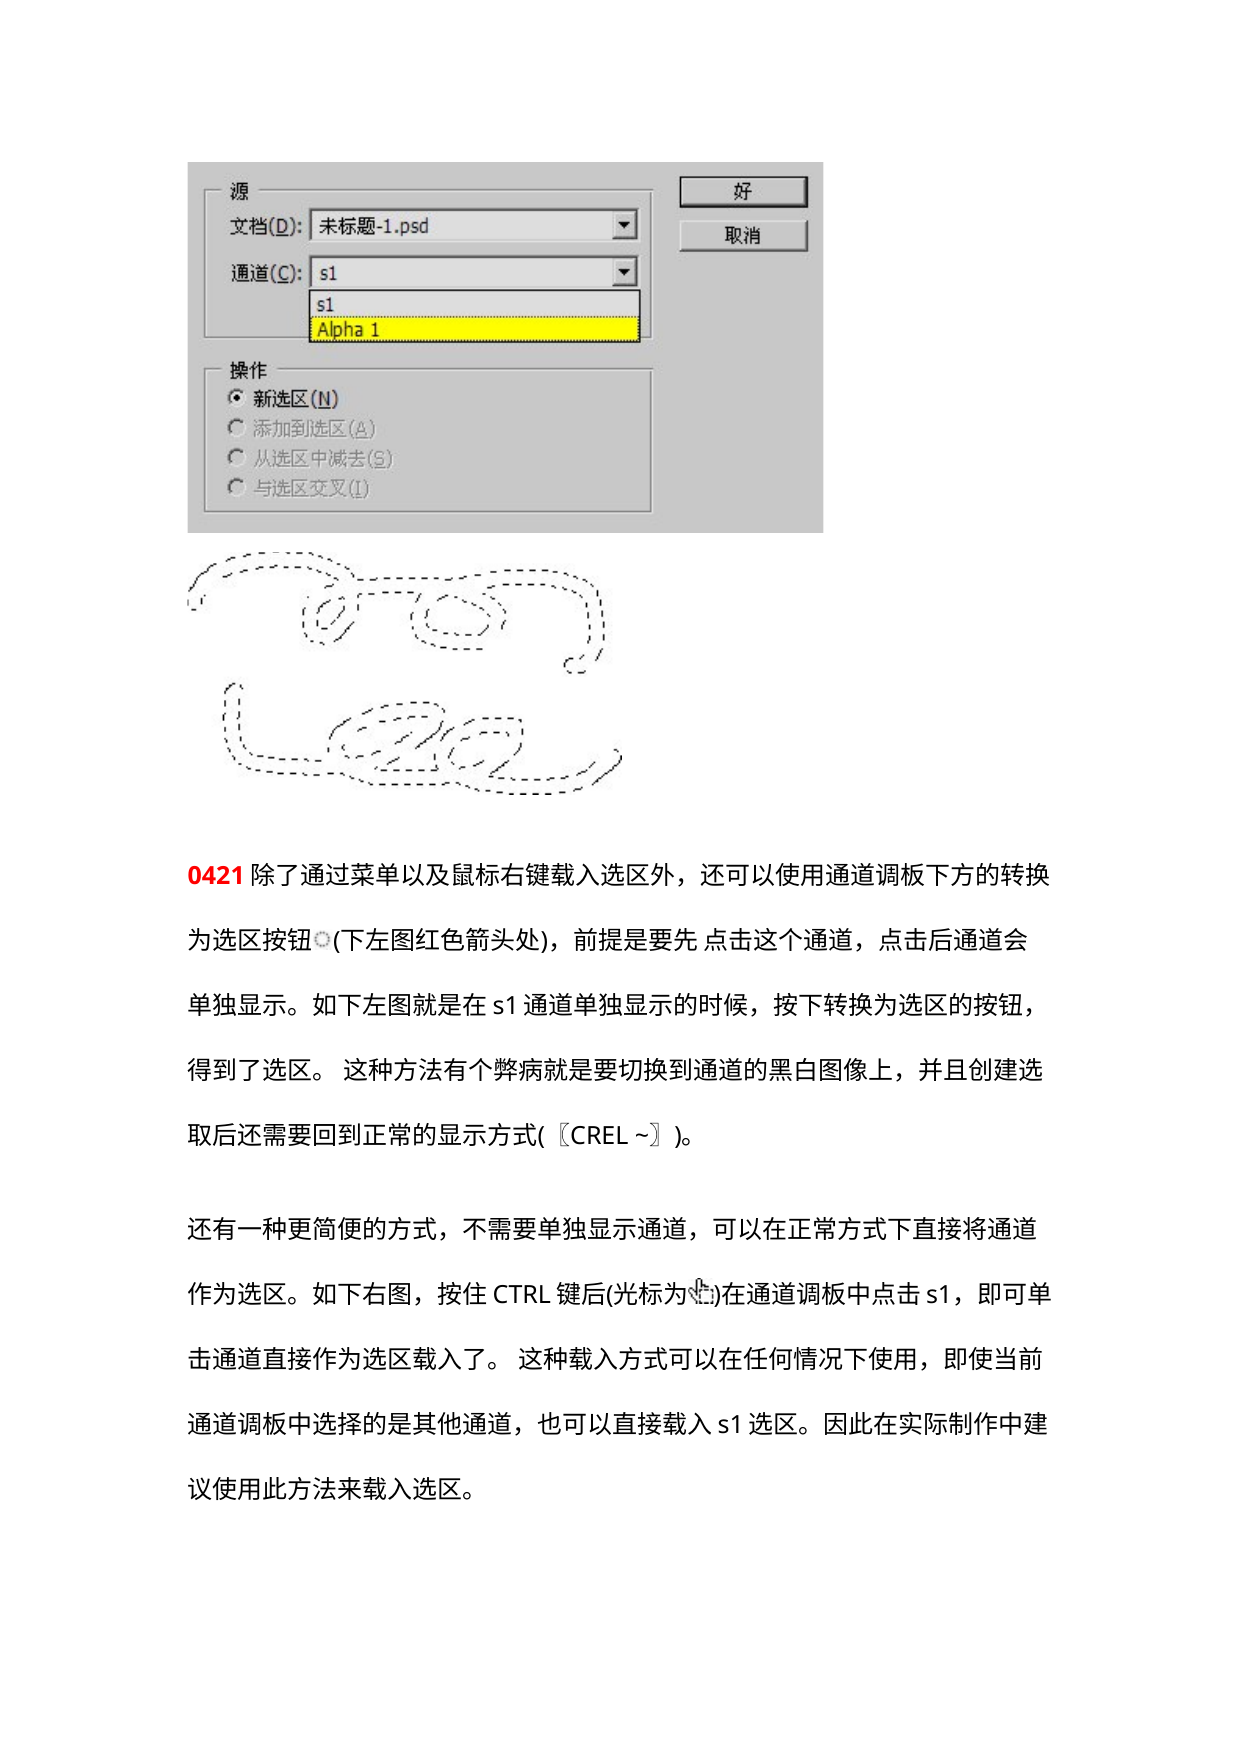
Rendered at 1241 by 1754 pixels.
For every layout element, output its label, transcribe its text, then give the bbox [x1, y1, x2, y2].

picture [688, 1278, 714, 1304]
text 0421除了通过菜单以及鼠标右键载入选区外，还可以使用通道调板下方的转换为选区按钮(下左图红色箭头处)，前提是要先 点击这个通道，点击后通道会单独显示。如下左图就是在s1通道单独显示的时候，按下转换为选区的按钮，得到了选区。 这种方法有个弊病就是要切换到通道的黑白图像上，并且创建选取后还需要回到正常的显示方式(〖CREL ~〗)。 [187, 841, 1053, 1166]
picture [187, 552, 622, 795]
picture [187, 162, 824, 533]
picture [312, 929, 333, 950]
text 还有一种更简便的方式，不需要单独显示通道，可以在正常方式下直接将通道作为选区。如下右图，按住CTRL键后(光标为)在通道调板中点击s1，即可单击通道直接作为选区载入了。 这种载入方式可以在任何情况下使用，即使当前通道调板中选择的是其他通道，也可以直接载入s1选区。因此在实际制作中建议使用此方法来载入选区。 [187, 1195, 1053, 1520]
